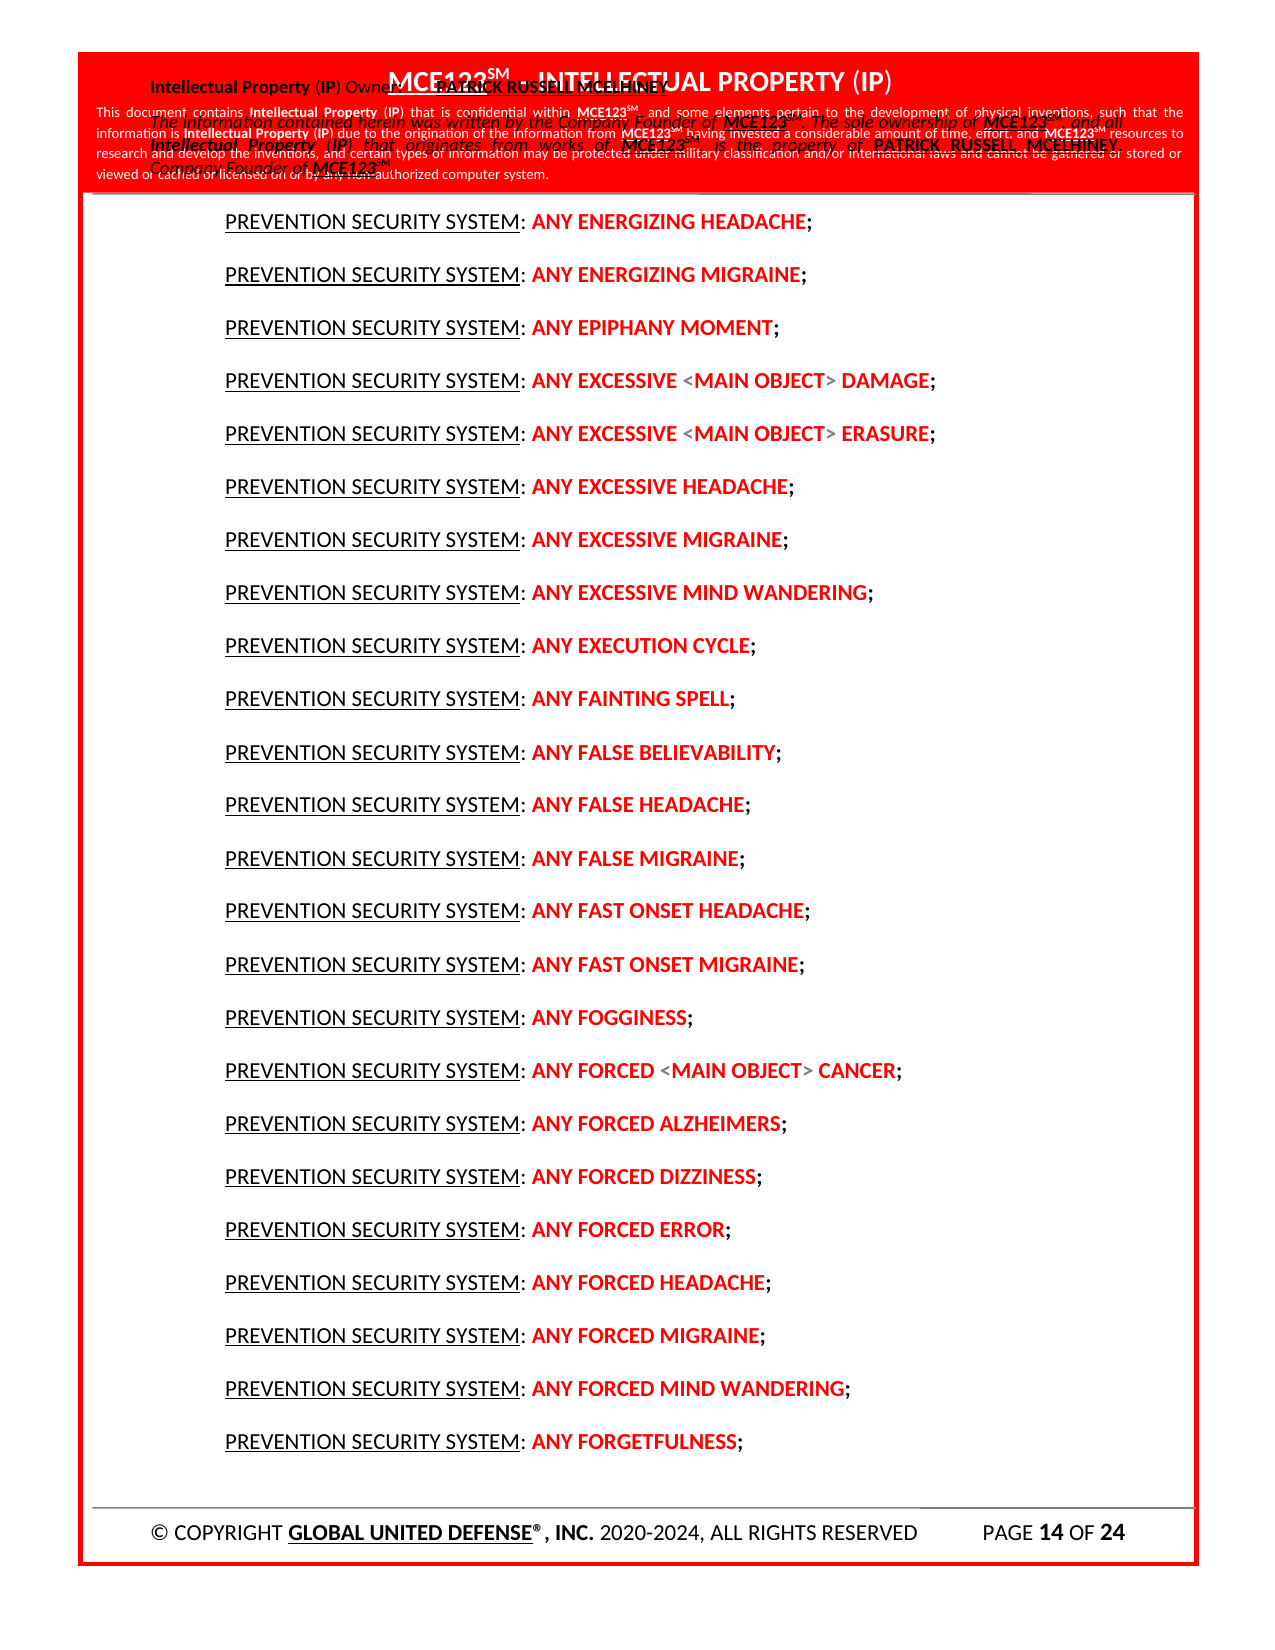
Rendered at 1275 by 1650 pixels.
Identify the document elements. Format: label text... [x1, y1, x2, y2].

text PREVENTION SECURITY SYSTEM: ANY FALSE HEADACHE; [225, 791, 1125, 819]
text PREVENTION SECURITY SYSTEM: ANY FALSE BELIEVABILITY; [225, 738, 1125, 766]
text PREVENTION SECURITY SYSTEM: ANY FORCED HEADACHE; [225, 1268, 1125, 1296]
text PREVENTION SECURITY SYSTEM: ANY FOGGINESS; [225, 1003, 1125, 1031]
text PREVENTION SECURITY SYSTEM: ANY EXCESSIVE HEADACHE; [225, 472, 1125, 501]
text PREVENTION SECURITY SYSTEM: ANY FAST ONSET MIGRAINE; [225, 950, 1125, 978]
text PREVENTION SECURITY SYSTEM: ANY FORGETFULNESS; [225, 1427, 1125, 1455]
text PREVENTION SECURITY SYSTEM: ANY FORCED <MAIN OBJECT> CANCER; [225, 1056, 1125, 1084]
text PREVENTION SECURITY SYSTEM: ANY EXECUTION CYCLE; [225, 632, 1125, 659]
text PREVENTION SECURITY SYSTEM: ANY EPIPHANY MOMENT; [225, 313, 1125, 341]
text PREVENTION SECURITY SYSTEM: ANY FORCED MIGRAINE; [225, 1321, 1125, 1349]
text PREVENTION SECURITY SYSTEM: ANY FORCED DIZZINESS; [225, 1162, 1125, 1190]
text PREVENTION SECURITY SYSTEM: ANY ENERGIZING HEADACHE; [225, 207, 1125, 235]
text PREVENTION SECURITY SYSTEM: ANY FORCED MIND WANDERING; [225, 1374, 1125, 1402]
text PREVENTION SECURITY SYSTEM: ANY ENERGIZING MIGRAINE; [225, 260, 1125, 288]
text PREVENTION SECURITY SYSTEM: ANY FORCED ERROR; [225, 1215, 1125, 1243]
text PREVENTION SECURITY SYSTEM: ANY EXCESSIVE <MAIN OBJECT> DAMAGE; [225, 366, 1125, 394]
text PREVENTION SECURITY SYSTEM: ANY FAINTING SPELL; [225, 684, 1125, 713]
text PREVENTION SECURITY SYSTEM: ANY EXCESSIVE MIND WANDERING; [225, 578, 1125, 607]
text PREVENTION SECURITY SYSTEM: ANY FALSE MIGRAINE; [225, 844, 1125, 872]
text PREVENTION SECURITY SYSTEM: ANY FAST ONSET HEADACHE; [225, 897, 1125, 925]
text PREVENTION SECURITY SYSTEM: ANY FORCED ALZHEIMERS; [225, 1109, 1125, 1137]
text PREVENTION SECURITY SYSTEM: ANY EXCESSIVE MIGRAINE; [225, 526, 1125, 553]
text PREVENTION SECURITY SYSTEM: ANY EXCESSIVE <MAIN OBJECT> ERASURE; [225, 419, 1125, 447]
